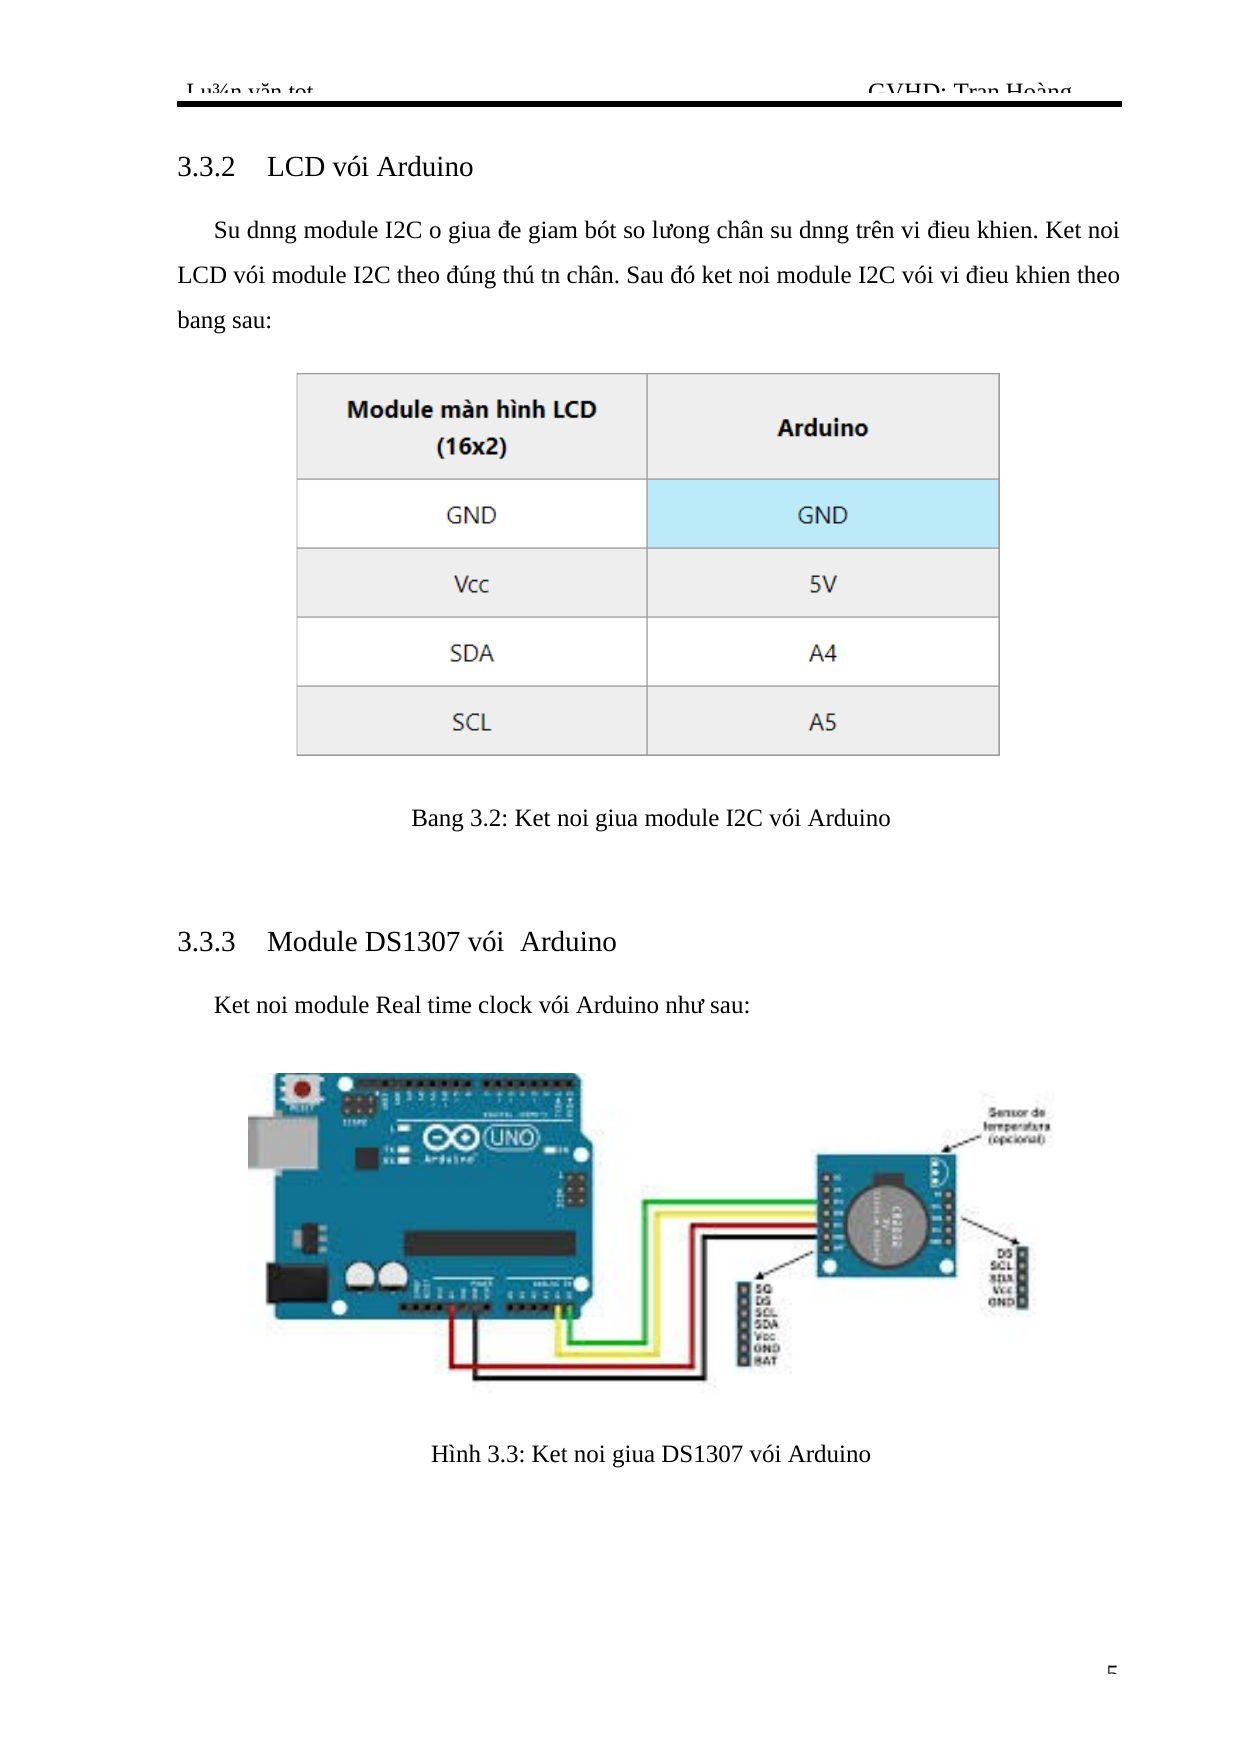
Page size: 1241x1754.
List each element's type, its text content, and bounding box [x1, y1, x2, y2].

text Bang 3.2: Ket noi giua module I2C vói Arduino [411, 803, 1240, 832]
subtitle LCD vói Arduino [177, 149, 1240, 183]
picture [296, 373, 1000, 756]
subtitle Module DS1307 vói Arduino [177, 924, 1240, 958]
picture [248, 1073, 1055, 1393]
text Hình 3.3: Ket noi giua DS1307 vói Arduino [431, 1439, 1240, 1468]
text Ket noi module Real time clock vói Arduino như sau: [214, 990, 1240, 1019]
text Su dnng module I2C o giua đe giam bót so lưong chân su dnng trên vi đieu khien. Ket noi LCD vói module I2C theo đúng thú tn chân. Sau đó ket noi module I2C vói vi đieu khien theo bang sau: [177, 216, 1122, 334]
